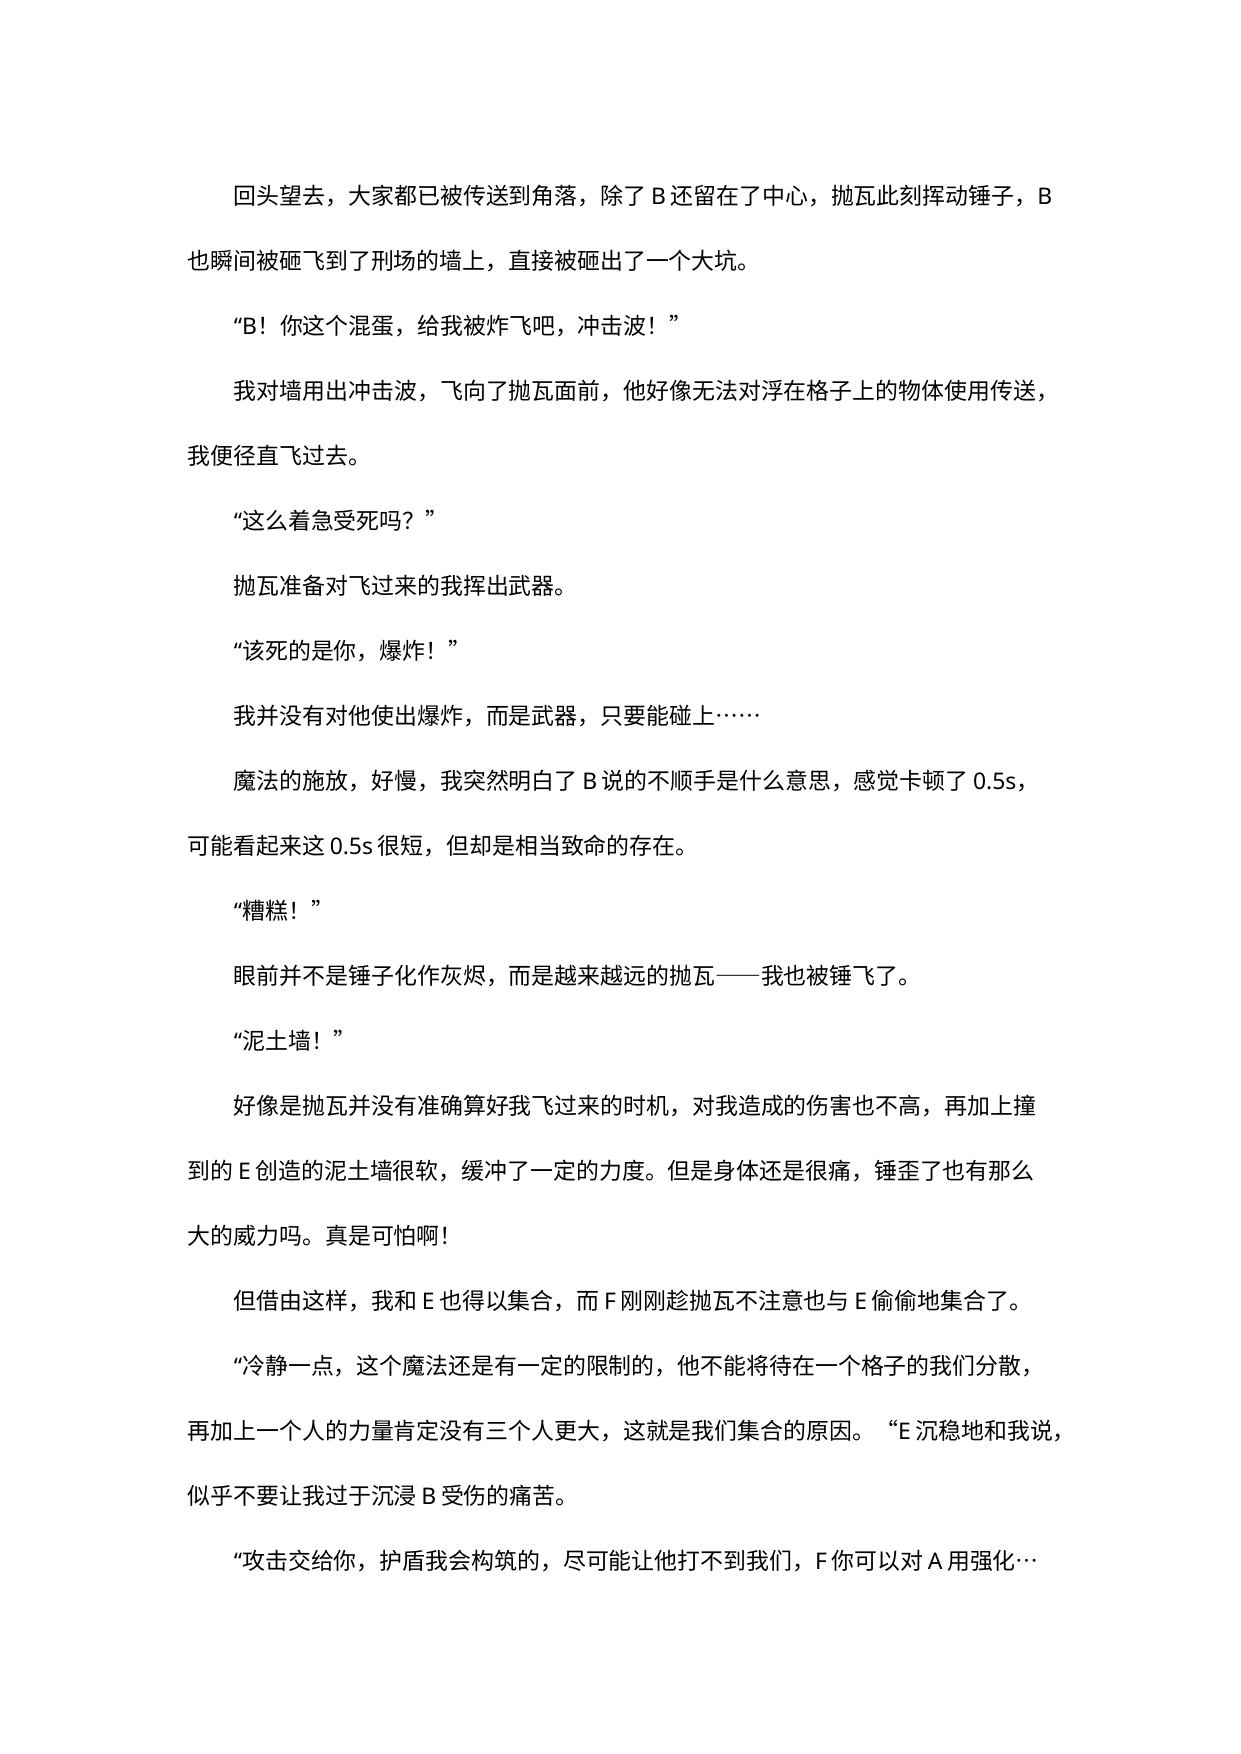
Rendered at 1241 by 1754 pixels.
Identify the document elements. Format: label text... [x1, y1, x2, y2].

text “这么着急受死吗？” [187, 487, 1053, 552]
text 抛瓦准备对飞过来的我挥出武器。 [187, 552, 1053, 617]
text “B！你这个混蛋，给我被炸飞吧，冲击波！” [187, 292, 1053, 357]
text 我并没有对他使出爆炸，而是武器，只要能碰上…… [187, 682, 1053, 747]
text 但借由这样，我和E也得以集合，而F刚刚趁抛瓦不注意也与E偷偷地集合了。 [187, 1267, 1053, 1332]
text 魔法的施放，好慢，我突然明白了B说的不顺手是什么意思，感觉卡顿了0.5s，可能看起来这0.5s很短，但却是相当致命的存在。 [187, 747, 1053, 877]
text “糟糕！” [187, 877, 1053, 942]
text “冷静一点，这个魔法还是有一定的限制的，他不能将待在一个格子的我们分散，再加上一个人的力量肯定没有三个人更大，这就是我们集合的原因。“E沉稳地和我说，似乎不要让我过于沉浸B受伤的痛苦。 [187, 1332, 1053, 1527]
text 回头望去，大家都已被传送到角落，除了B还留在了中心，抛瓦此刻挥动锤子，B也瞬间被砸飞到了刑场的墙上，直接被砸出了一个大坑。 [187, 162, 1053, 292]
text 眼前并不是锤子化作灰烬，而是越来越远的抛瓦——我也被锤飞了。 [187, 942, 1053, 1007]
text 好像是抛瓦并没有准确算好我飞过来的时机，对我造成的伤害也不高，再加上撞到的E创造的泥土墙很软，缓冲了一定的力度。但是身体还是很痛，锤歪了也有那么大的威力吗。真是可怕啊！ [187, 1072, 1053, 1267]
text “泥土墙！” [187, 1007, 1053, 1072]
text 我对墙用出冲击波，飞向了抛瓦面前，他好像无法对浮在格子上的物体使用传送，我便径直飞过去。 [187, 357, 1053, 487]
text “该死的是你，爆炸！” [187, 617, 1053, 682]
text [187, 1527, 1053, 1592]
